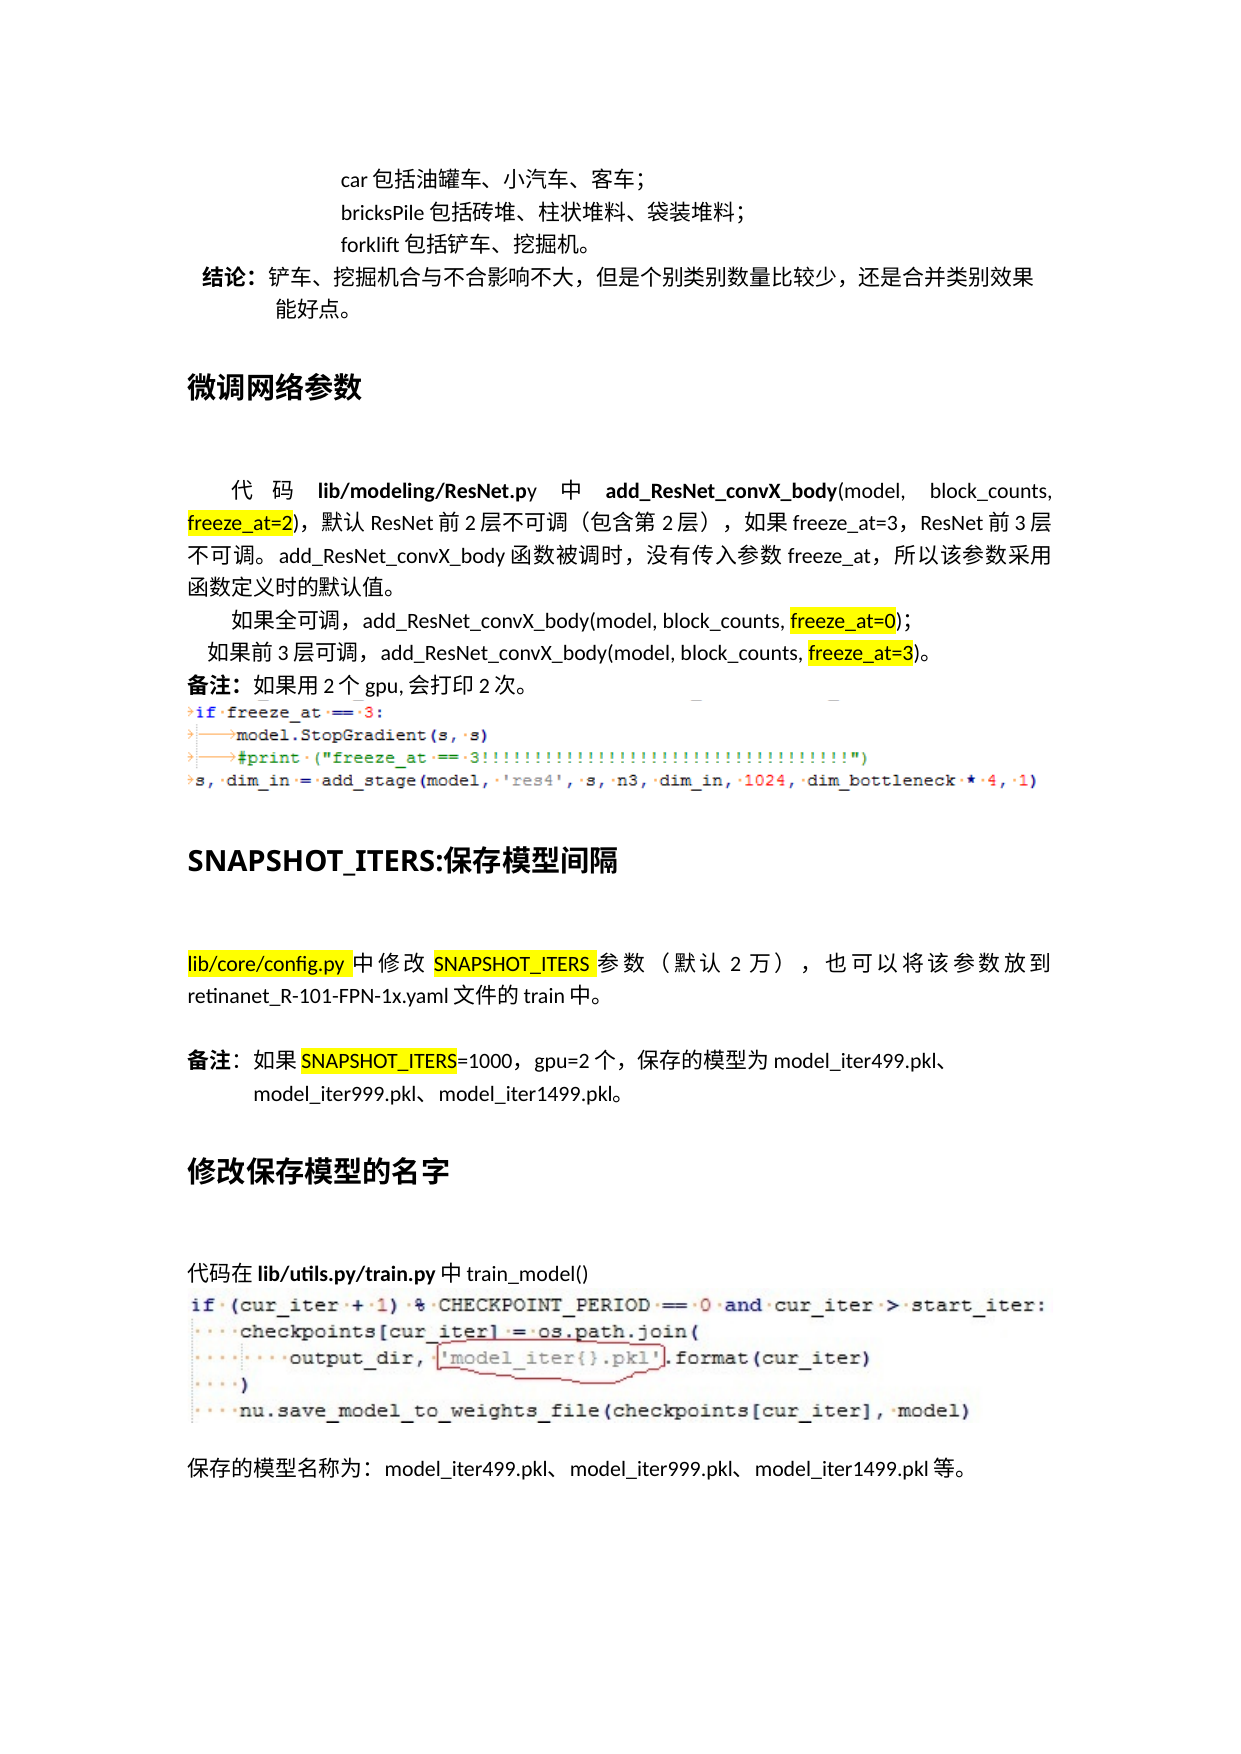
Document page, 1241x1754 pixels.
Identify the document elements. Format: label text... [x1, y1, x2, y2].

text 如果前3层可调，add_ResNet_convX_body(model, block_counts, freeze_at=3)。 [187, 635, 1053, 667]
text 备注：如果SNAPSHOT_ITERS=1000，gpu=2个，保存的模型为model_iter499.pkl、 [187, 1043, 1053, 1076]
subtitle SNAPSHOT_ITERS:保存模型间隔 [187, 827, 1053, 892]
text 能好点。 [231, 292, 1053, 324]
text car包括油罐车、小汽车、客车； [187, 162, 1053, 194]
text model_iter999.pkl、model_iter1499.pkl。 [187, 1076, 1053, 1108]
text bricksPile包括砖堆、柱状堆料、袋装堆料； [187, 194, 1053, 227]
text lib/core/config.py中修改SNAPSHOT_ITERS参数（默认2万），也可以将该参数放到retinanet_R-101-FPN-1x.yaml文件的train中。 [187, 946, 1053, 1011]
picture [187, 700, 1053, 795]
text 代码lib/modeling/ResNet.py中add_ResNet_convX_body(model, block_counts, freeze_at=2)，默认ResNet前2层不可调（包含第2层），如果freeze_at=3，ResNet前3层不可调。add_ResNet_convX_body函数被调时，没有传入参数freeze_at，所以该参数采用函数定义时的默认值。 [187, 472, 1053, 602]
subtitle 修改保存模型的名字 [187, 1137, 1053, 1202]
picture [187, 1288, 1054, 1423]
text 备注：如果用2个gpu, 会打印2次。 [187, 667, 1053, 700]
subtitle 微调网络参数 [187, 354, 1053, 419]
text 如果全可调，add_ResNet_convX_body(model, block_counts, freeze_at=0)； [187, 602, 1053, 635]
text forklift包括铲车、挖掘机。 [187, 227, 1053, 259]
text 代码在lib/utils.py/train.py中train_model() [187, 1256, 1053, 1288]
text 保存的模型名称为：model_iter499.pkl、model_iter999.pkl、model_iter1499.pkl等。 [187, 1451, 1053, 1483]
text 结论：铲车、挖掘机合与不合影响不大，但是个别类别数量比较少，还是合并类别效果 [187, 259, 1053, 292]
